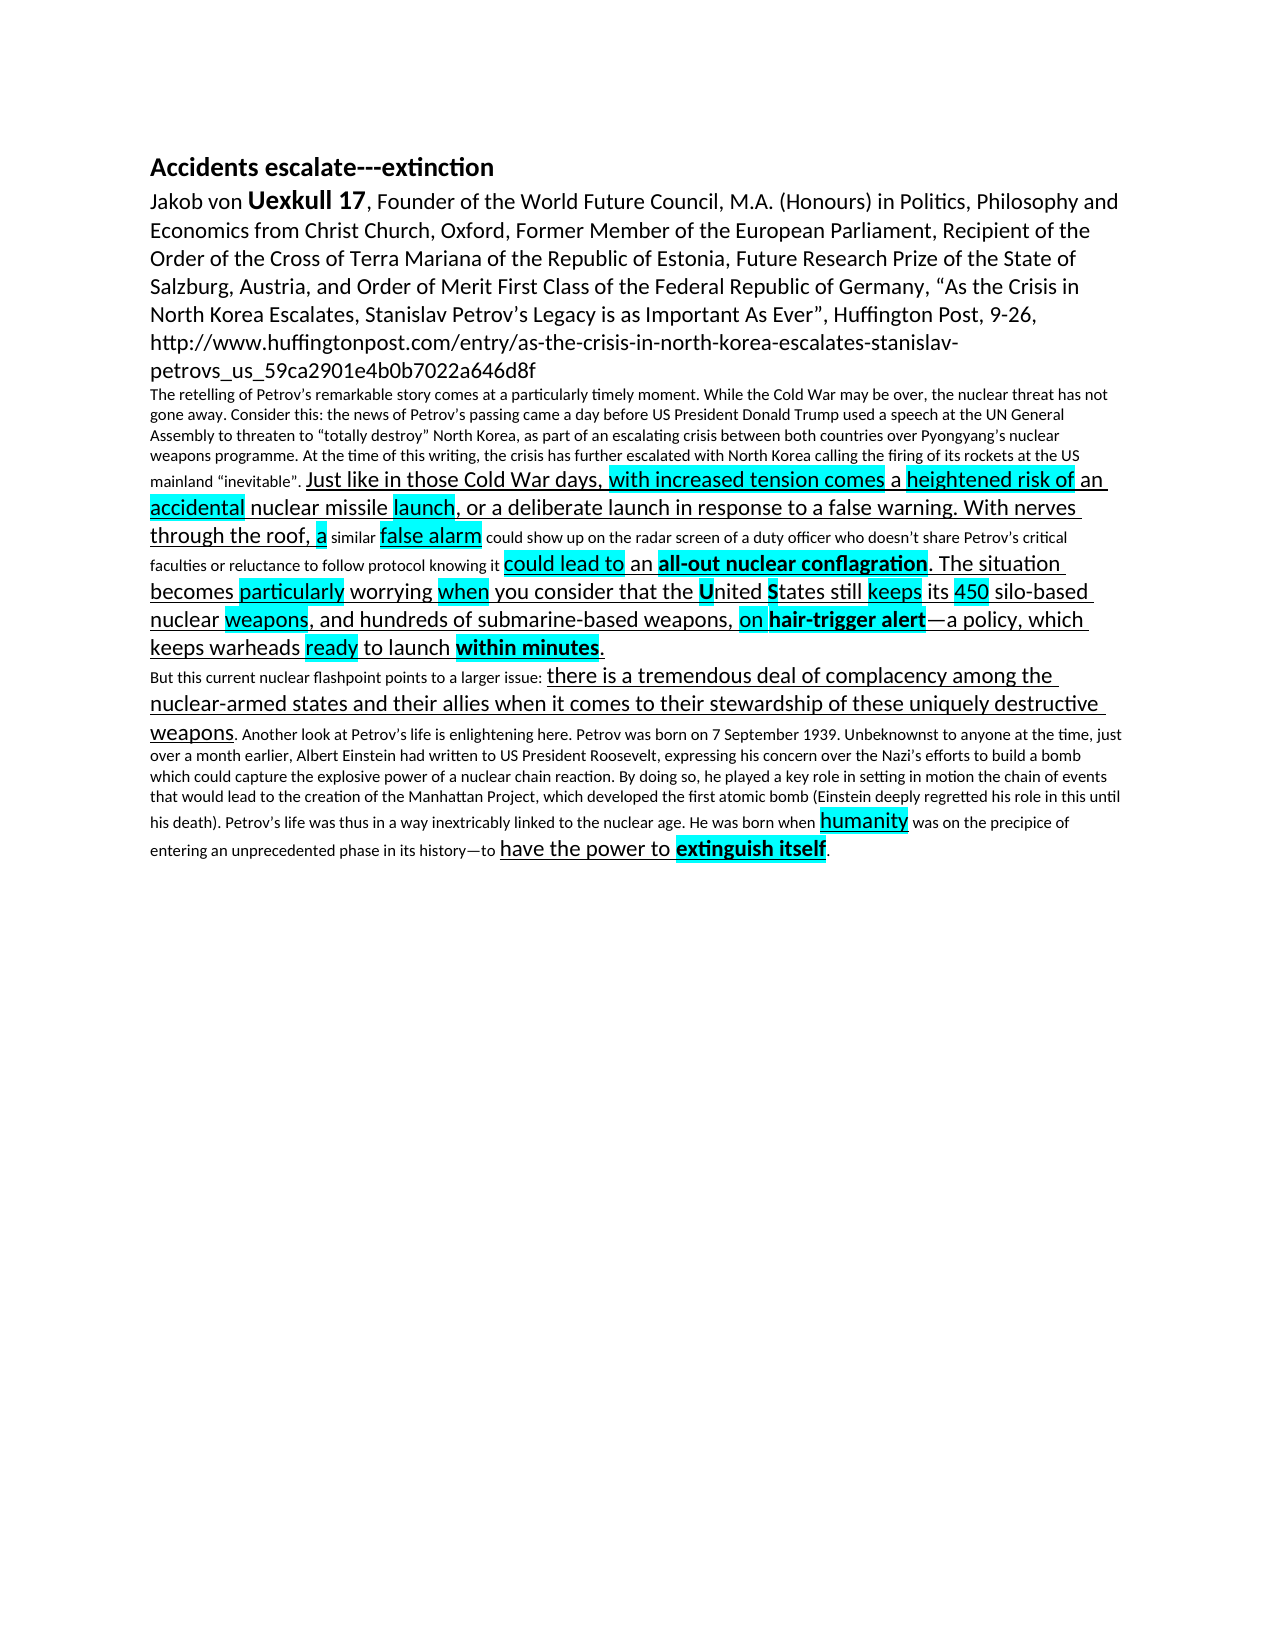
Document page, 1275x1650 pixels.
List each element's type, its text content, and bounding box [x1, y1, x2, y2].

text But this current nuclear flashpoint points to a larger issue: there is a tremendous deal of complacency among the nuclear-armed states and their allies when it comes to their stewardship of these uniquely destructive weapons. Another look at Petrov’s life is enlightening here. Petrov was born on 7 September 1939. Unbeknownst to anyone at the time, just over a month earlier, Albert Einstein had written to US President Roosevelt, expressing his concern over the Nazi’s efforts to build a bomb which could capture the explosive power of a nuclear chain reaction. By doing so, he played a key role in setting in motion the chain of events that would lead to the creation of the Manhattan Project, which developed the first atomic bomb (Einstein deeply regretted his role in this until his death). Petrov’s life was thus in a way inextricably linked to the nuclear age. He was born when humanity was on the precipice of entering an unprecedented phase in its history—to have the power to extinguish itself. [150, 662, 1125, 863]
text Jakob von Uexkull 17, Founder of the World Future Council, M.A. (Honours) in Politics, Philosophy and Economics from Christ Church, Oxford, Former Member of the European Parliament, Recipient of the Order of the Cross of Terra Mariana of the Republic of Estonia, Future Research Prize of the State of Salzburg, Austria, and Order of Merit First Class of the Federal Republic of Germany, “As the Crisis in North Korea Escalates, Stanislav Petrov’s Legacy is as Important As Ever”, Huffington Post, 9-26, http://www.huffingtonpost.com/entry/as-the-crisis-in-north-korea-escalates-stanislav-petrovs_us_59ca2901e4b0b7022a646d8f [150, 183, 1125, 384]
subtitle Accidents escalate---extinction [150, 150, 1125, 183]
text The retelling of Petrov’s remarkable story comes at a particularly timely moment. While the Cold War may be over, the nuclear threat has not gone away. Consider this: the news of Petrov’s passing came a day before US President Donald Trump used a speech at the UN General Assembly to threaten to “totally destroy” North Korea, as part of an escalating crisis between both countries over Pyongyang’s nuclear weapons programme. At the time of this writing, the crisis has further escalated with North Korea calling the firing of its rockets at the US mainland “inevitable”. Just like in those Cold War days, with increased tension comes a heightened risk of an accidental nuclear missile launch, or a deliberate launch in response to a false warning. With nerves through the roof, a similar false alarm could show up on the radar screen of a duty officer who doesn’t share Petrov’s critical faculties or reluctance to follow protocol knowing it could lead to an all-out nuclear conflagration. The situation becomes particularly worrying when you consider that the United States still keeps its 450 silo-based nuclear weapons, and hundreds of submarine-based weapons, on hair-trigger alert—a policy, which keeps warheads ready to launch within minutes. [150, 384, 1125, 662]
